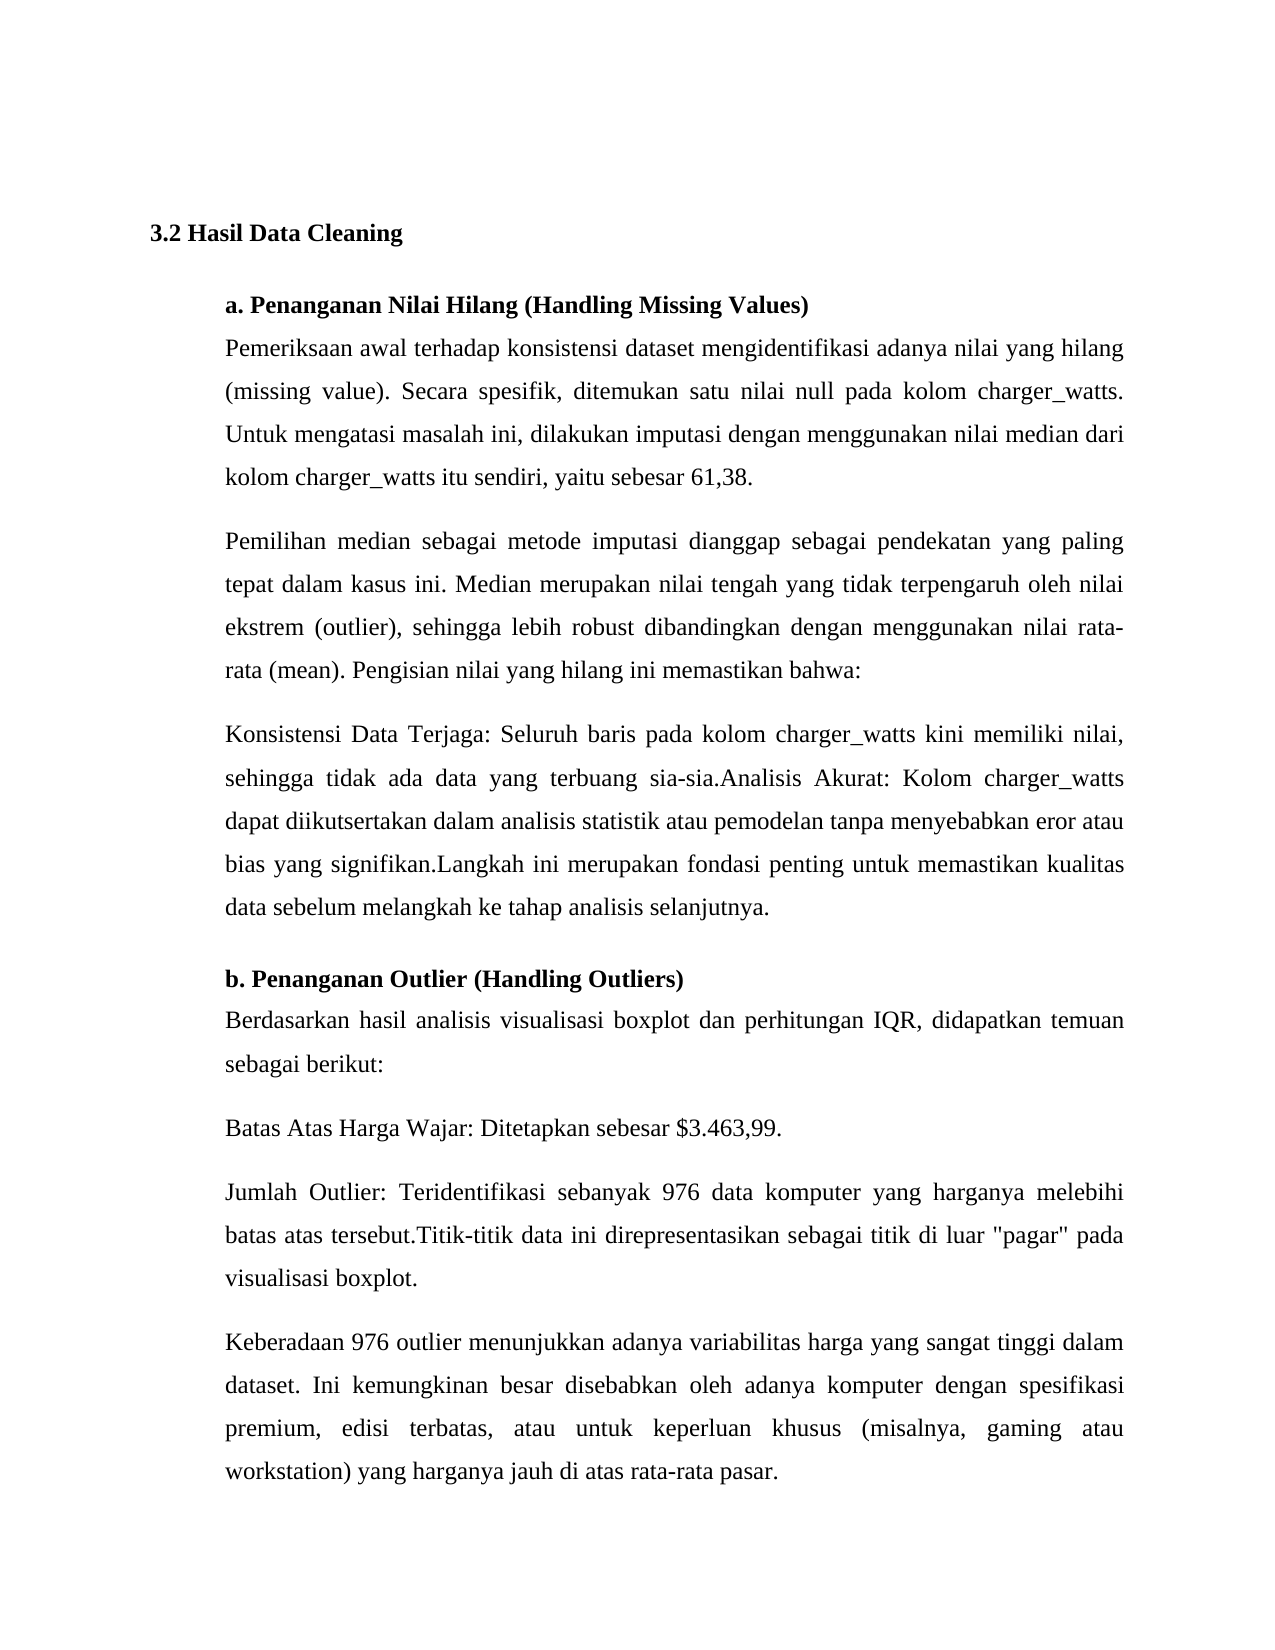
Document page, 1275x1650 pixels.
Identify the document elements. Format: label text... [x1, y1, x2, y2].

subtitle 3.2 Hasil Data Cleaning [150, 218, 1125, 247]
text Pemilihan median sebagai metode imputasi dianggap sebagai pendekatan yang paling tepat dalam kasus ini. Median merupakan nilai tengah yang tidak terpengaruh oleh nilai ekstrem (outlier), sehingga lebih robust dibandingkan dengan menggunakan nilai rata-rata (mean). Pengisian nilai yang hilang ini memastikan bahwa: [225, 526, 1125, 684]
text Pemeriksaan awal terhadap konsistensi dataset mengidentifikasi adanya nilai yang hilang (missing value). Secara spesifik, ditemukan satu nilai null pada kolom charger_watts. Untuk mengatasi masalah ini, dilakukan imputasi dengan menggunakan nilai median dari kolom charger_watts itu sendiri, yaitu sebesar 61,38. [225, 333, 1125, 491]
text Keberadaan 976 outlier menunjukkan adanya variabilitas harga yang sangat tinggi dalam dataset. Ini kemungkinan besar disebabkan oleh adanya komputer dengan spesifikasi premium, edisi terbatas, atau untuk keperluan khusus (misalnya, gaming atau workstation) yang harganya jauh di atas rata-rata pasar. [225, 1327, 1125, 1485]
text Batas Atas Harga Wajar: Ditetapkan sebesar $3.463,99. [225, 1113, 1125, 1141]
text Berdasarkan hasil analisis visualisasi boxplot dan perhitungan IQR, didapatkan temuan sebagai berikut: [225, 1006, 1125, 1077]
text Jumlah Outlier: Teridentifikasi sebanyak 976 data komputer yang harganya melebihi batas atas tersebut.Titik-titik data ini direpresentasikan sebagai titik di luar "pagar" pada visualisasi boxplot. [225, 1177, 1125, 1292]
subtitle b. Penanganan Outlier (Handling Outliers) [225, 964, 1125, 993]
text Konsistensi Data Terjaga: Seluruh baris pada kolom charger_watts kini memiliki nilai, sehingga tidak ada data yang terbuang sia-sia.Analisis Akurat: Kolom charger_watts dapat diikutsertakan dalam analisis statistik atau pemodelan tanpa menyebabkan eror atau bias yang signifikan.Langkah ini merupakan fondasi penting untuk memastikan kualitas data sebelum melangkah ke tahap analisis selanjutnya. [225, 719, 1125, 921]
subtitle a. Penanganan Nilai Hilang (Handling Missing Values) [150, 290, 1125, 319]
